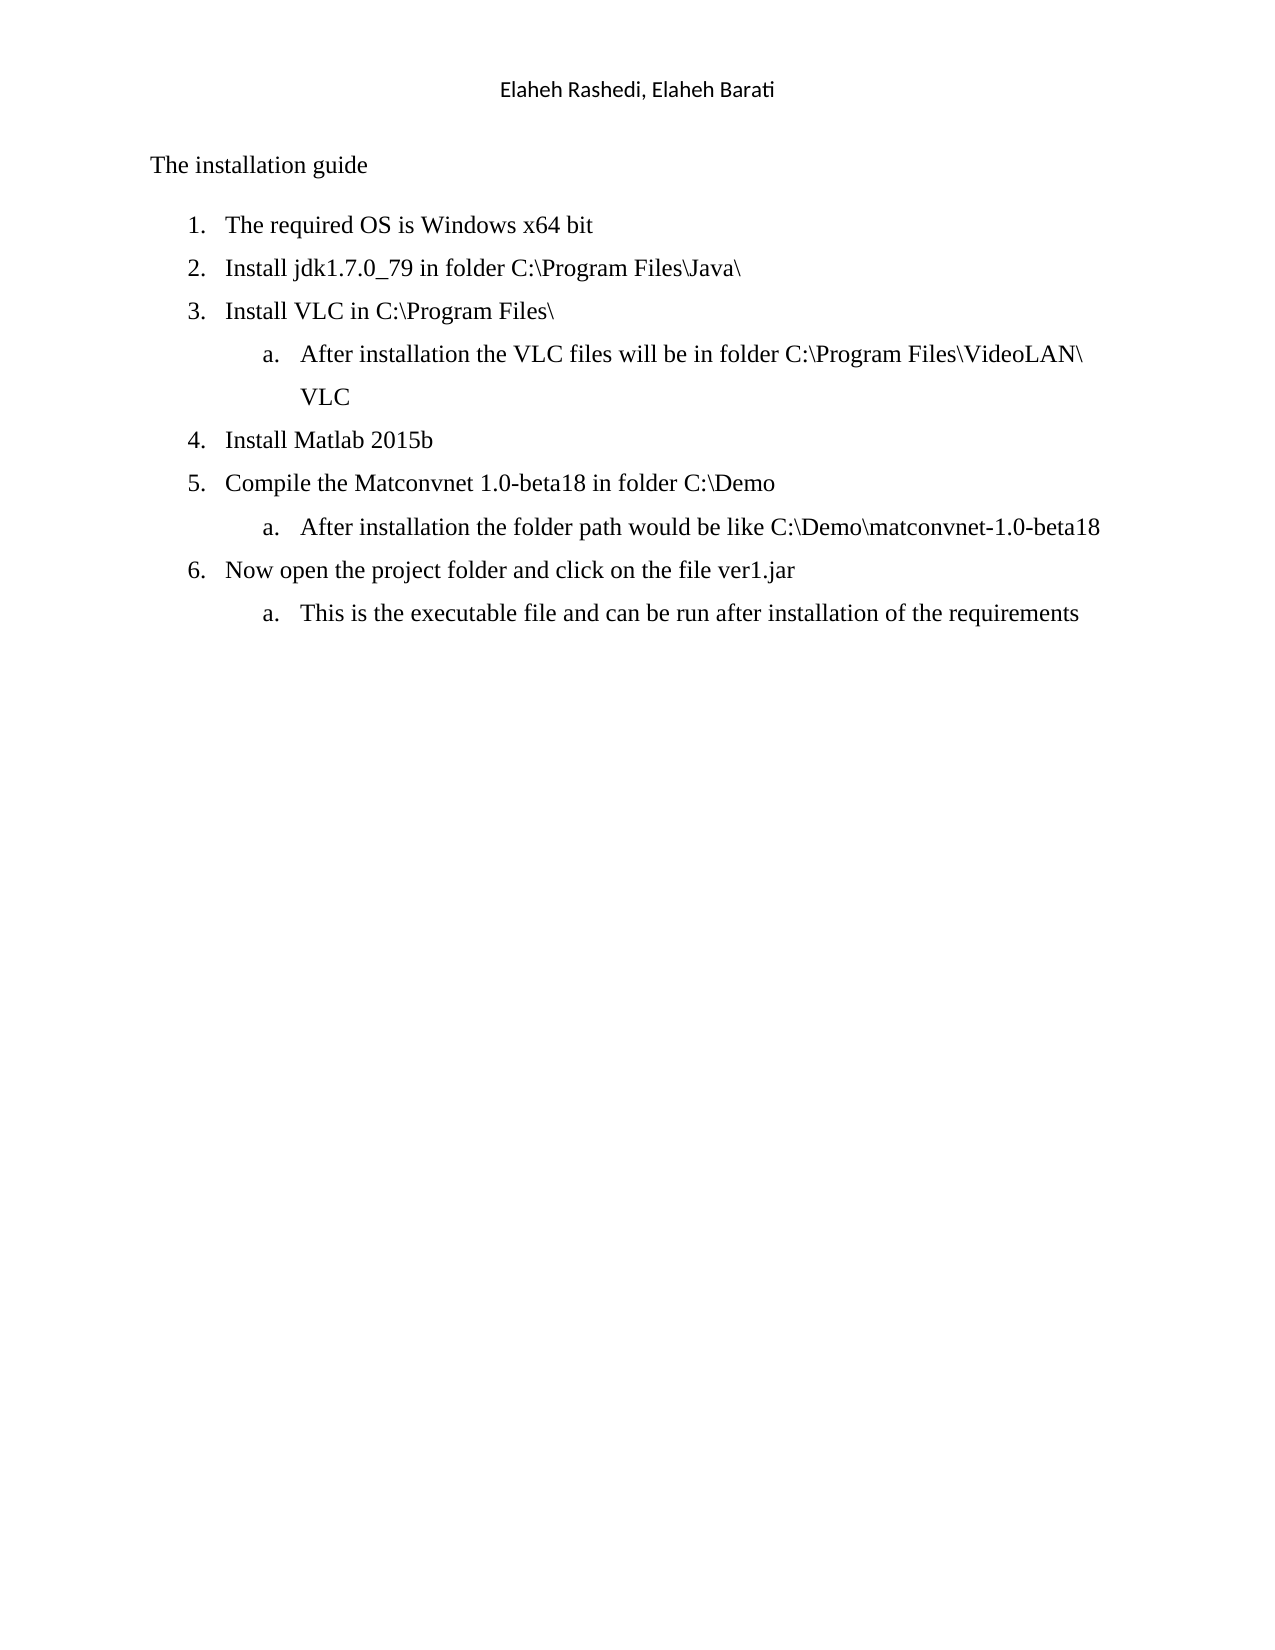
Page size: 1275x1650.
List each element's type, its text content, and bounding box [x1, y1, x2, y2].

text The installation guide [150, 150, 1125, 179]
list Install jdk1.7.0_79 in folder C:\Program Files\Java\ [187, 253, 1125, 282]
list Compile the Matconvnet 1.0-beta18 in folder C:\Demo [187, 468, 1125, 497]
list The required OS is Windows x64 bit [187, 210, 1125, 238]
list After installation the folder path would be like C:\Demo\matconvnet-1.0-beta18 [262, 512, 1125, 540]
list Now open the project folder and click on the file ver1.jar [187, 555, 1125, 583]
list Install VLC in C:\Program Files\ [187, 296, 1125, 325]
list Install Matlab 2015b [187, 425, 1125, 454]
list This is the executable file and can be run after installation of the requirements [262, 598, 1125, 627]
list After installation the VLC files will be in folder C:\Program Files\VideoLAN\VLC [262, 339, 1125, 411]
